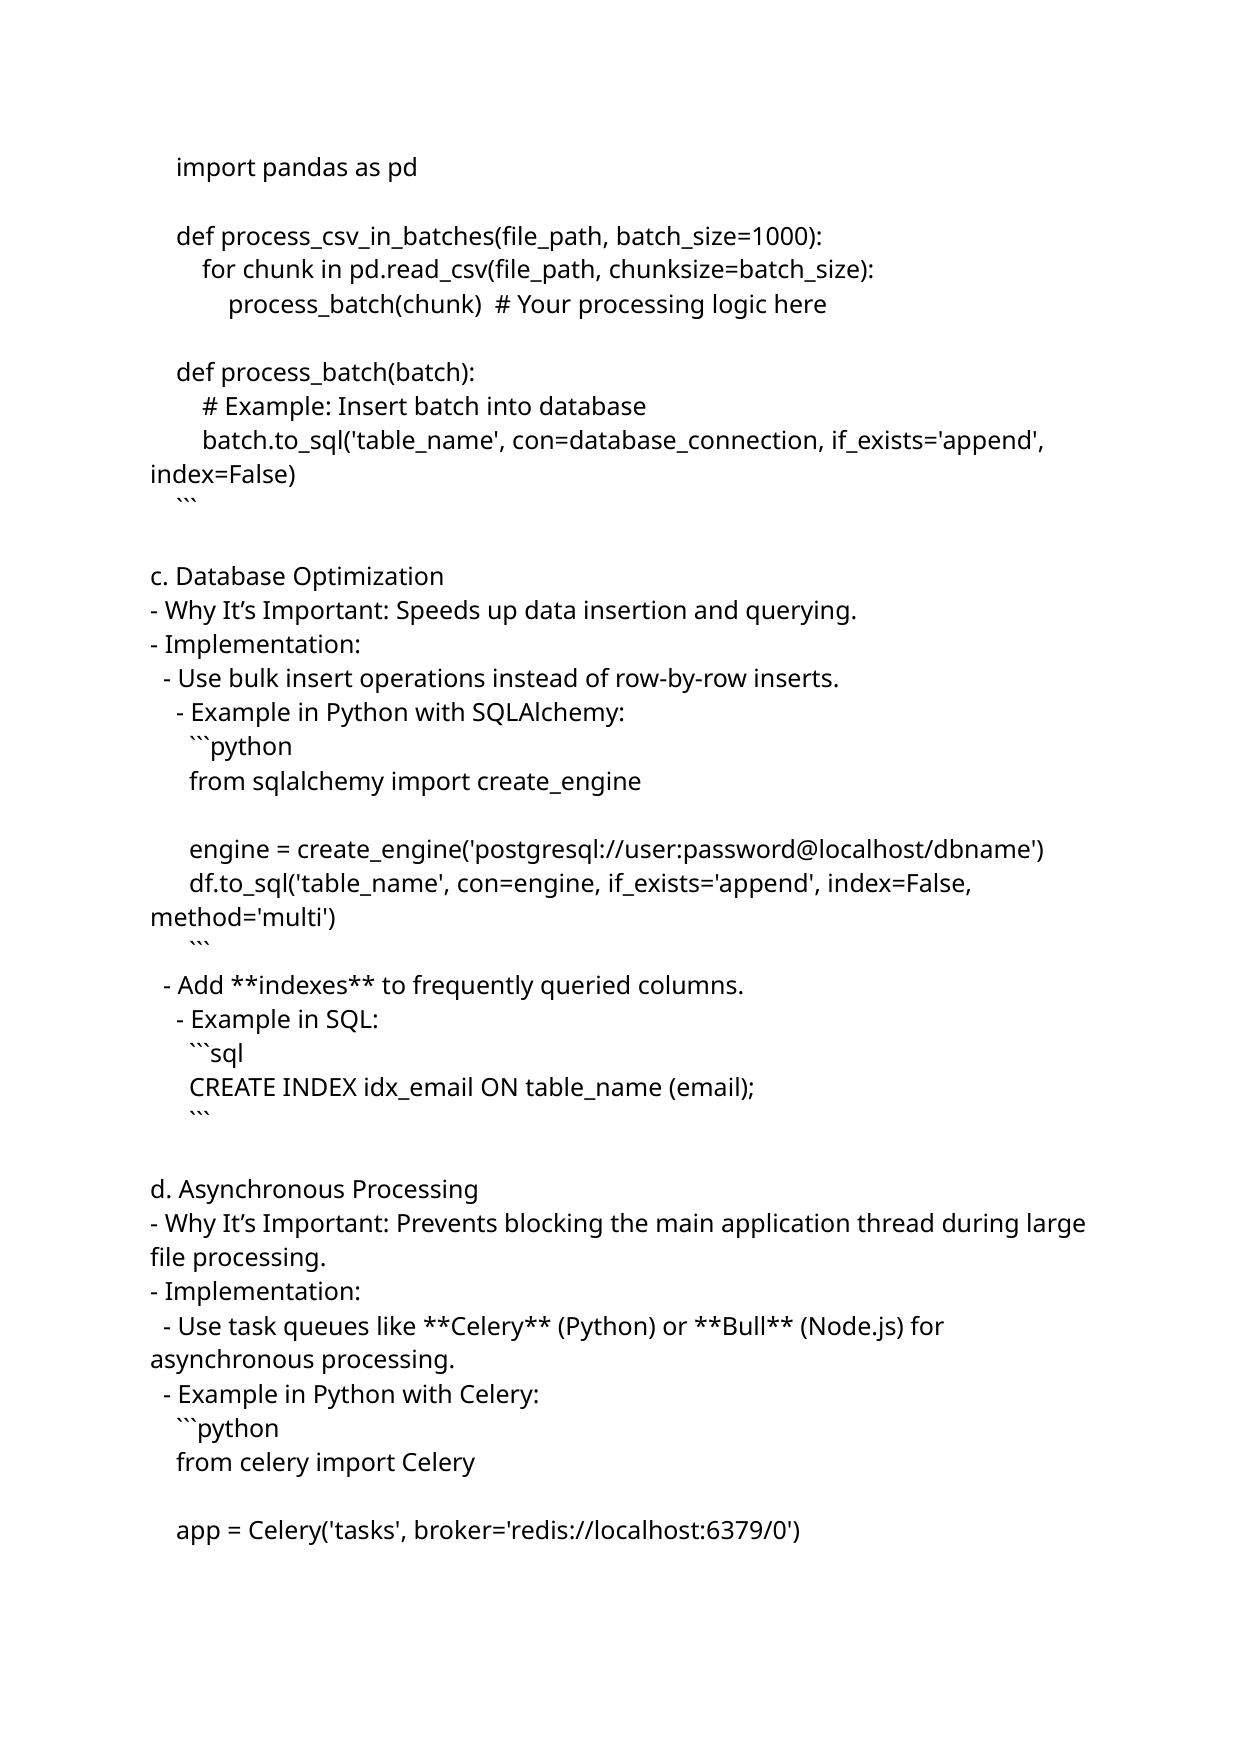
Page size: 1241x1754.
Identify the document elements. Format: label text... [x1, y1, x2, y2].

text def process_csv_in_batches(file_path, batch_size=1000): [150, 218, 1090, 252]
text - Use task queues like **Celery** (Python) or **Bull** (Node.js) for asynchronous processing. [150, 1308, 1090, 1376]
text - Example in Python with Celery: [150, 1376, 1090, 1410]
text engine = create_engine('postgresql://user:password@localhost/dbname') [150, 831, 1090, 865]
text - Use bulk insert operations instead of row-by-row inserts. [150, 661, 1090, 695]
text batch.to_sql('table_name', con=database_connection, if_exists='append', index=False) [150, 422, 1090, 491]
text ``` [150, 1104, 1090, 1138]
text app = Celery('tasks', broker='redis://localhost:6379/0') [150, 1512, 1090, 1547]
text - Add **indexes** to frequently queried columns. [150, 967, 1090, 1002]
text - Example in Python with SQLAlchemy: [150, 695, 1090, 729]
text - Why It’s Important: Prevents blocking the main application thread during large file processing. [150, 1206, 1090, 1274]
text def process_batch(batch): [150, 354, 1090, 388]
text process_batch(chunk) # Your processing logic here [150, 286, 1090, 320]
text ``` [150, 933, 1090, 967]
text from sqlalchemy import create_engine [150, 763, 1090, 797]
text for chunk in pd.read_csv(file_path, chunksize=batch_size): [150, 252, 1090, 286]
text ```python [150, 729, 1090, 763]
text CREATE INDEX idx_email ON table_name (email); [150, 1070, 1090, 1104]
text df.to_sql('table_name', con=engine, if_exists='append', index=False, method='multi') [150, 865, 1090, 933]
text from celery import Celery [150, 1444, 1090, 1478]
text - Example in SQL: [150, 1002, 1090, 1036]
text - Implementation: [150, 1274, 1090, 1308]
text d. Asynchronous Processing [150, 1172, 1090, 1206]
text import pandas as pd [150, 150, 1090, 184]
text - Implementation: [150, 627, 1090, 661]
text ``` [150, 491, 1090, 525]
text - Why It’s Important: Speeds up data insertion and querying. [150, 593, 1090, 627]
text # Example: Insert batch into database [150, 388, 1090, 422]
text c. Database Optimization [150, 559, 1090, 593]
text ```python [150, 1410, 1090, 1444]
text ```sql [150, 1036, 1090, 1070]
